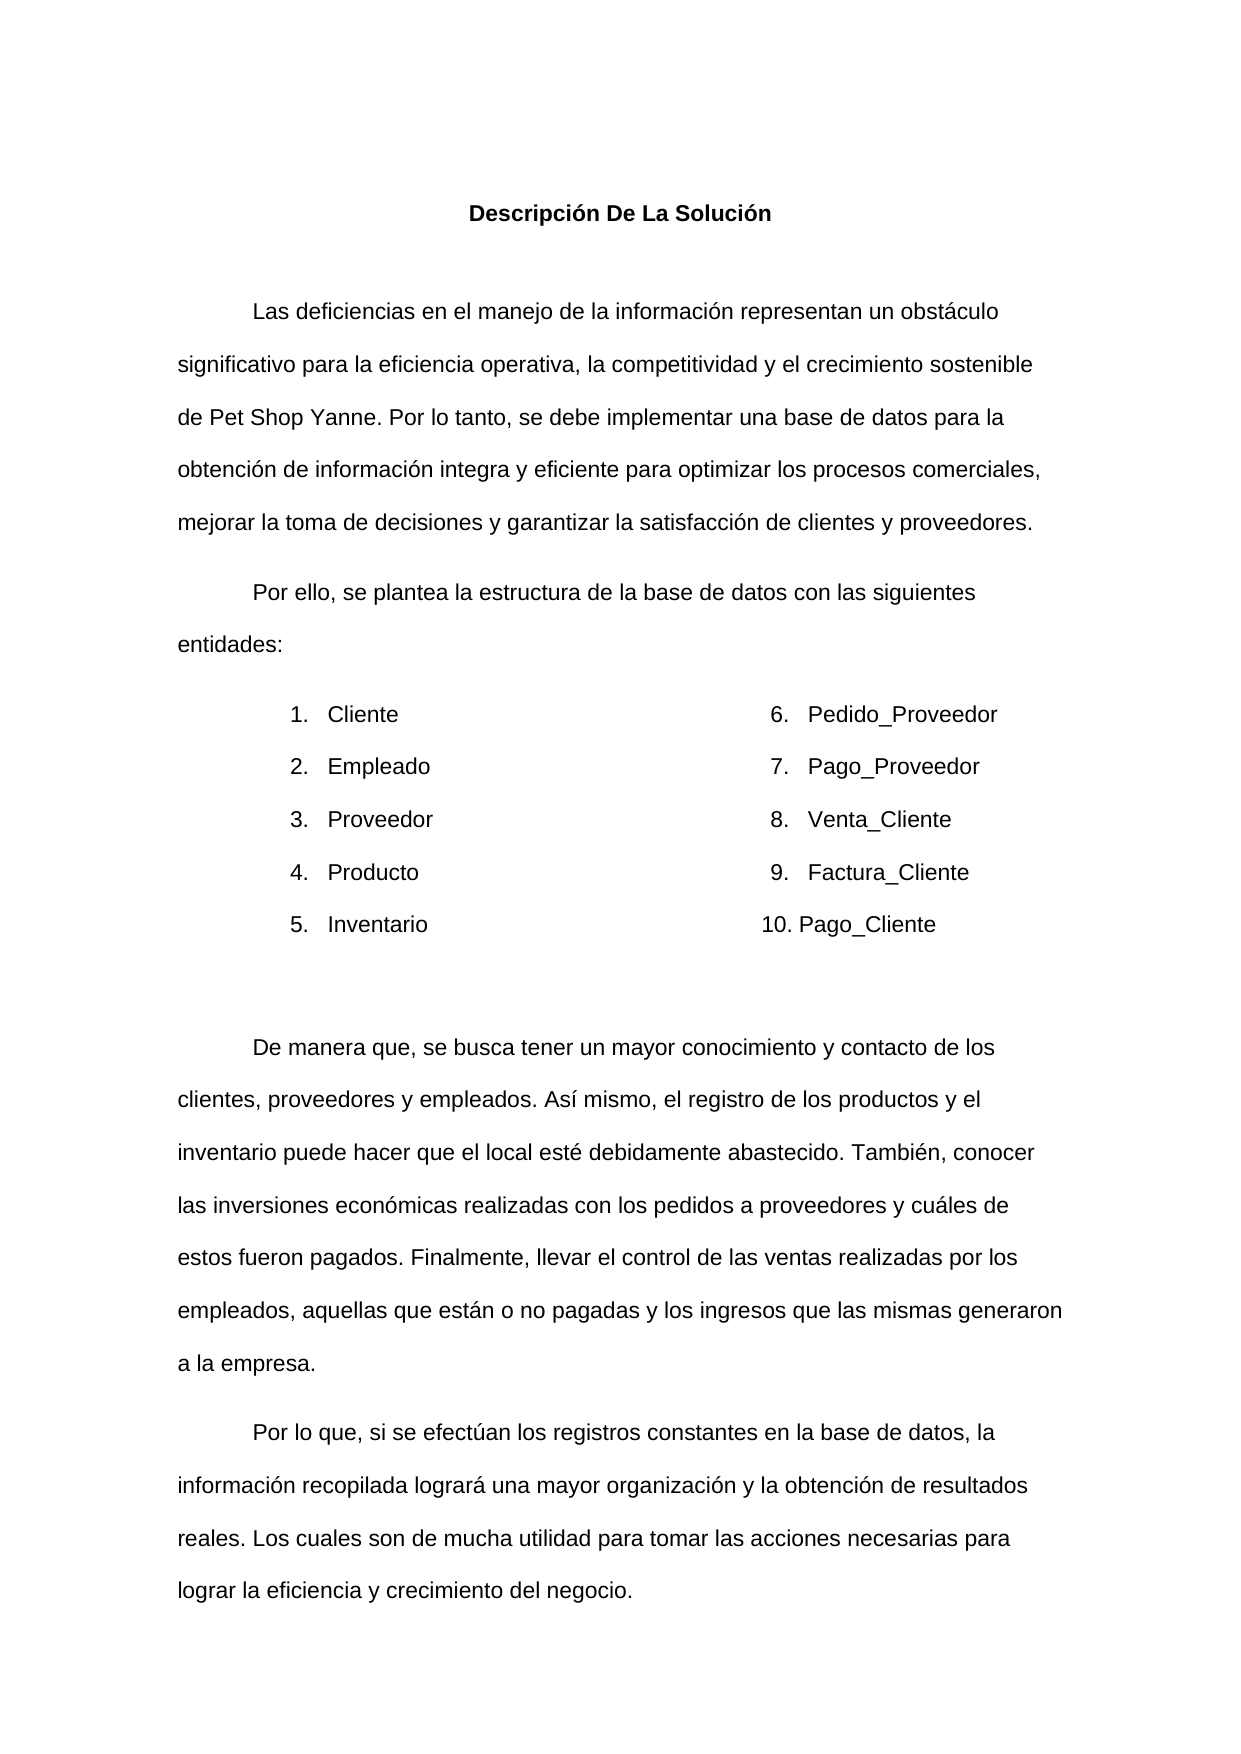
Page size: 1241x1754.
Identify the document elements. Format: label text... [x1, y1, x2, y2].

text Las deficiencias en el manejo de la información representan un obstáculo significativo para la eficiencia operativa, la competitividad y el crecimiento sostenible de Pet Shop Yanne. Por lo tanto, se debe implementar una base de datos para la obtención de información integra y eficiente para optimizar los procesos comerciales, mejorar la toma de decisiones y garantizar la satisfacción de clientes y proveedores. [177, 298, 1063, 536]
list Pago_Proveedor [770, 753, 1063, 780]
list Pedido_Proveedor [770, 701, 1063, 727]
text Descripción De La Solución [177, 200, 1063, 227]
list Factura_Cliente [770, 859, 1063, 885]
text Por lo que, si se efectúan los registros constantes en la base de datos, la información recopilada logrará una mayor organización y la obtención de resultados reales. Los cuales son de mucha utilidad para tomar las acciones necesarias para lograr la eficiencia y crecimiento del negocio. [177, 1419, 1063, 1604]
list Inventario [290, 911, 583, 938]
text Por ello, se plantea la estructura de la base de datos con las siguientes entidades: [177, 578, 1063, 658]
list Proveedor [290, 806, 583, 832]
list Venta_Cliente [770, 806, 1063, 832]
list Empleado [290, 753, 583, 780]
list Producto [290, 859, 583, 885]
list Cliente [290, 701, 583, 727]
text De manera que, se busca tener un mayor conocimiento y contacto de los clientes, proveedores y empleados. Así mismo, el registro de los productos y el inventario puede hacer que el local esté debidamente abastecido. También, conocer las inversiones económicas realizadas con los pedidos a proveedores y cuáles de estos fueron pagados. Finalmente, llevar el control de las ventas realizadas por los empleados, aquellas que están o no pagadas y los ingresos que las mismas generaron a la empresa. [177, 1033, 1063, 1376]
list Pago_Cliente [761, 911, 1063, 938]
